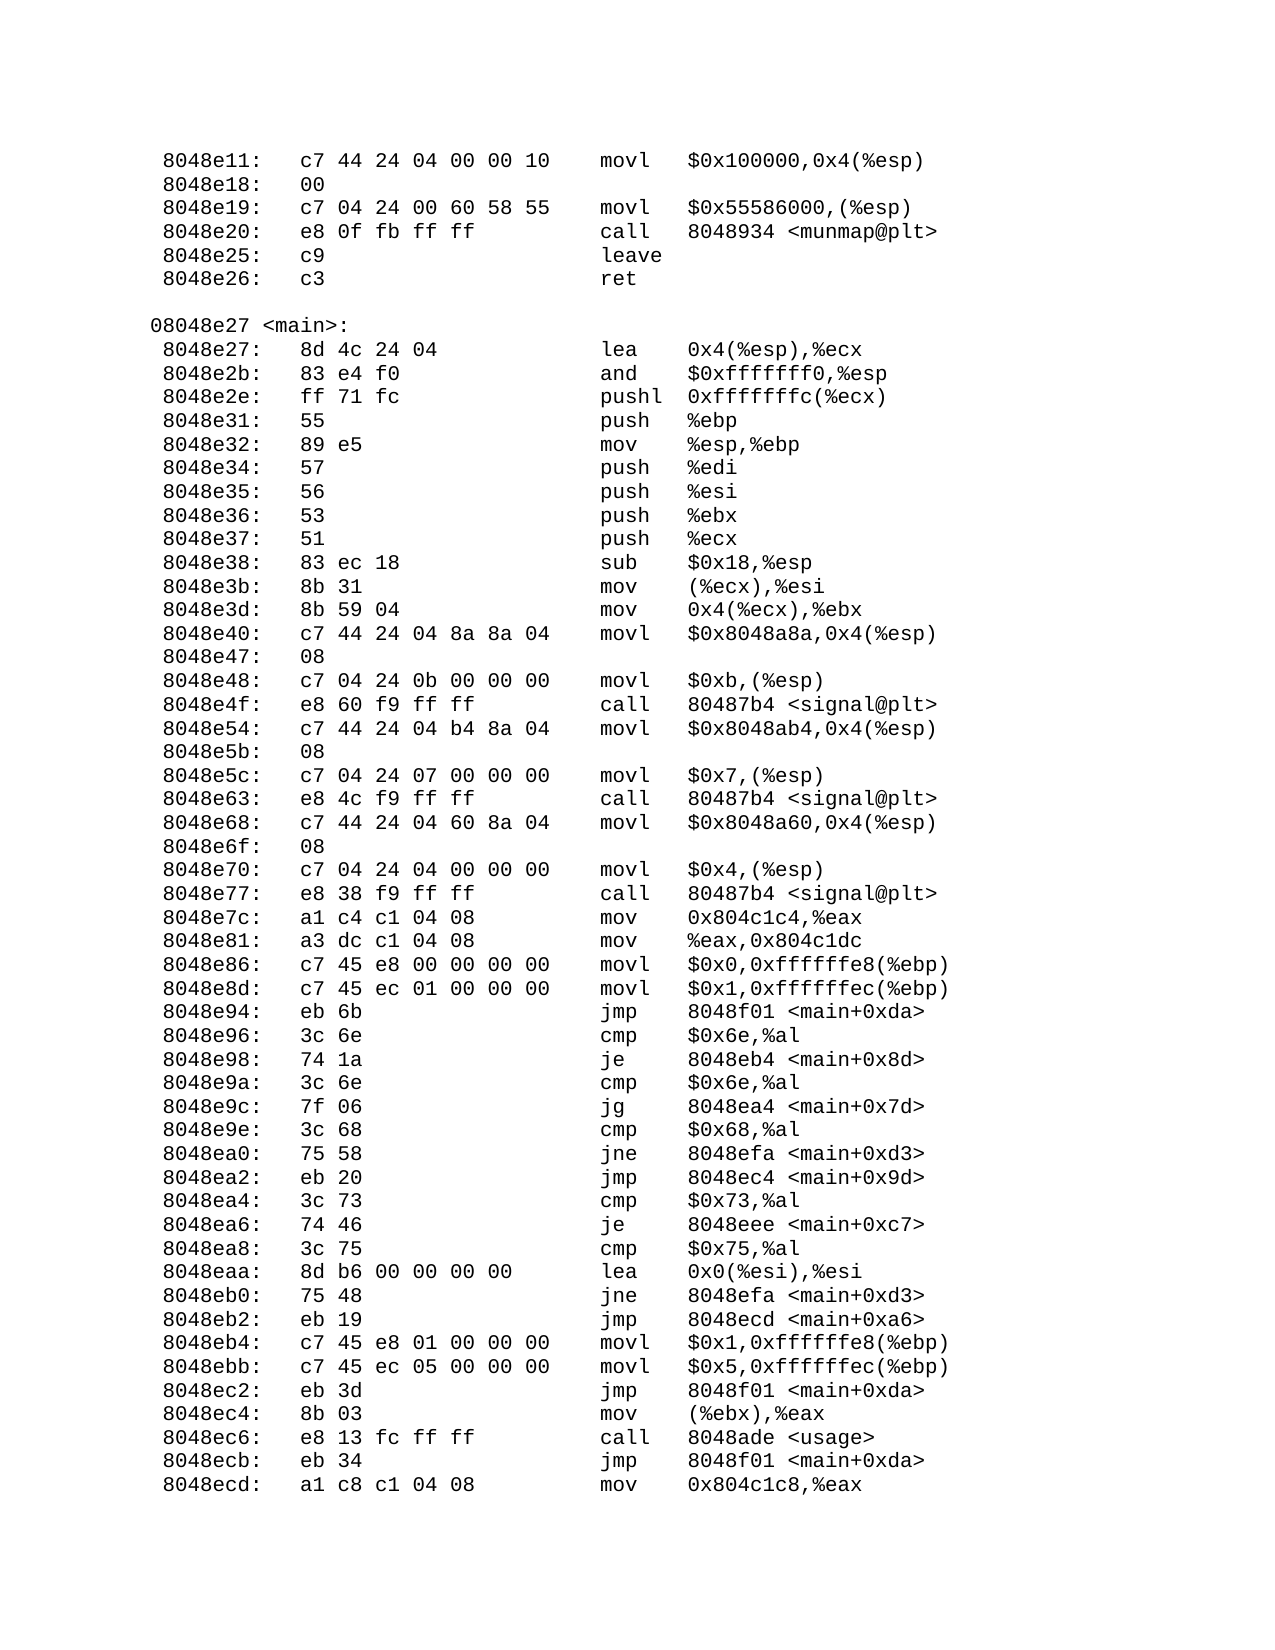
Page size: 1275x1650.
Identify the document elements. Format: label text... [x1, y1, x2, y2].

text 8048ec6: e8 13 fc ff ff call 8048ade <usage> [150, 1427, 1125, 1451]
text 8048e2b: 83 e4 f0 and $0xfffffff0,%esp [150, 363, 1125, 386]
text 8048e9e: 3c 68 cmp $0x68,%al [150, 1119, 1125, 1143]
text 8048ea6: 74 46 je 8048eee <main+0xc7> [150, 1214, 1125, 1238]
text 8048e9c: 7f 06 jg 8048ea4 <main+0x7d> [150, 1096, 1125, 1119]
text 8048e96: 3c 6e cmp $0x6e,%al [150, 1025, 1125, 1048]
text 8048ebb: c7 45 ec 05 00 00 00 movl $0x5,0xffffffec(%ebp) [150, 1356, 1125, 1379]
text 8048ea4: 3c 73 cmp $0x73,%al [150, 1190, 1125, 1214]
text 8048e32: 89 e5 mov %esp,%ebp [150, 434, 1125, 457]
text 8048eb2: eb 19 jmp 8048ecd <main+0xa6> [150, 1309, 1125, 1332]
text 8048e27: 8d 4c 24 04 lea 0x4(%esp),%ecx [150, 339, 1125, 363]
text 8048eb0: 75 48 jne 8048efa <main+0xd3> [150, 1285, 1125, 1309]
text 8048e18: 00 [150, 174, 1125, 197]
text 8048e3b: 8b 31 mov (%ecx),%esi [150, 576, 1125, 599]
text 8048e35: 56 push %esi [150, 481, 1125, 505]
text 8048e20: e8 0f fb ff ff call 8048934 <munmap@plt> [150, 221, 1125, 244]
text 8048e70: c7 04 24 04 00 00 00 movl $0x4,(%esp) [150, 859, 1125, 883]
text 8048ea0: 75 58 jne 8048efa <main+0xd3> [150, 1143, 1125, 1167]
text 8048e98: 74 1a je 8048eb4 <main+0x8d> [150, 1048, 1125, 1072]
text 8048e4f: e8 60 f9 ff ff call 80487b4 <signal@plt> [150, 694, 1125, 717]
text 8048e37: 51 push %ecx [150, 528, 1125, 552]
text 8048e38: 83 ec 18 sub $0x18,%esp [150, 552, 1125, 576]
text 8048e68: c7 44 24 04 60 8a 04 movl $0x8048a60,0x4(%esp) [150, 812, 1125, 836]
text 8048ecb: eb 34 jmp 8048f01 <main+0xda> [150, 1451, 1125, 1474]
text 8048e47: 08 [150, 647, 1125, 670]
text 8048ecd: a1 c8 c1 04 08 mov 0x804c1c8,%eax [150, 1474, 1125, 1498]
text 8048e26: c3 ret [150, 268, 1125, 292]
text 8048e63: e8 4c f9 ff ff call 80487b4 <signal@plt> [150, 788, 1125, 812]
text 08048e27 <main>: [150, 316, 1125, 339]
text 8048e36: 53 push %ebx [150, 505, 1125, 528]
text 8048e86: c7 45 e8 00 00 00 00 movl $0x0,0xffffffe8(%ebp) [150, 954, 1125, 978]
text 8048e5c: c7 04 24 07 00 00 00 movl $0x7,(%esp) [150, 765, 1125, 788]
text 8048e94: eb 6b jmp 8048f01 <main+0xda> [150, 1001, 1125, 1025]
text 8048e7c: a1 c4 c1 04 08 mov 0x804c1c4,%eax [150, 907, 1125, 930]
text 8048e81: a3 dc c1 04 08 mov %eax,0x804c1dc [150, 930, 1125, 954]
text 8048e25: c9 leave [150, 244, 1125, 268]
text 8048e40: c7 44 24 04 8a 8a 04 movl $0x8048a8a,0x4(%esp) [150, 623, 1125, 647]
text 8048e9a: 3c 6e cmp $0x6e,%al [150, 1072, 1125, 1096]
text 8048e2e: ff 71 fc pushl 0xfffffffc(%ecx) [150, 386, 1125, 410]
text 8048e6f: 08 [150, 836, 1125, 859]
text 8048e31: 55 push %ebp [150, 410, 1125, 434]
text 8048e77: e8 38 f9 ff ff call 80487b4 <signal@plt> [150, 883, 1125, 907]
text 8048eb4: c7 45 e8 01 00 00 00 movl $0x1,0xffffffe8(%ebp) [150, 1332, 1125, 1356]
text 8048ea8: 3c 75 cmp $0x75,%al [150, 1238, 1125, 1261]
text 8048ea2: eb 20 jmp 8048ec4 <main+0x9d> [150, 1167, 1125, 1190]
text 8048e54: c7 44 24 04 b4 8a 04 movl $0x8048ab4,0x4(%esp) [150, 717, 1125, 741]
text 8048e5b: 08 [150, 741, 1125, 765]
text 8048e19: c7 04 24 00 60 58 55 movl $0x55586000,(%esp) [150, 197, 1125, 221]
text 8048ec4: 8b 03 mov (%ebx),%eax [150, 1403, 1125, 1427]
text 8048e11: c7 44 24 04 00 00 10 movl $0x100000,0x4(%esp) [150, 150, 1125, 174]
text 8048eaa: 8d b6 00 00 00 00 lea 0x0(%esi),%esi [150, 1261, 1125, 1285]
text 8048e3d: 8b 59 04 mov 0x4(%ecx),%ebx [150, 599, 1125, 623]
text 8048e8d: c7 45 ec 01 00 00 00 movl $0x1,0xffffffec(%ebp) [150, 978, 1125, 1001]
text 8048ec2: eb 3d jmp 8048f01 <main+0xda> [150, 1379, 1125, 1403]
text 8048e34: 57 push %edi [150, 457, 1125, 481]
text 8048e48: c7 04 24 0b 00 00 00 movl $0xb,(%esp) [150, 670, 1125, 694]
